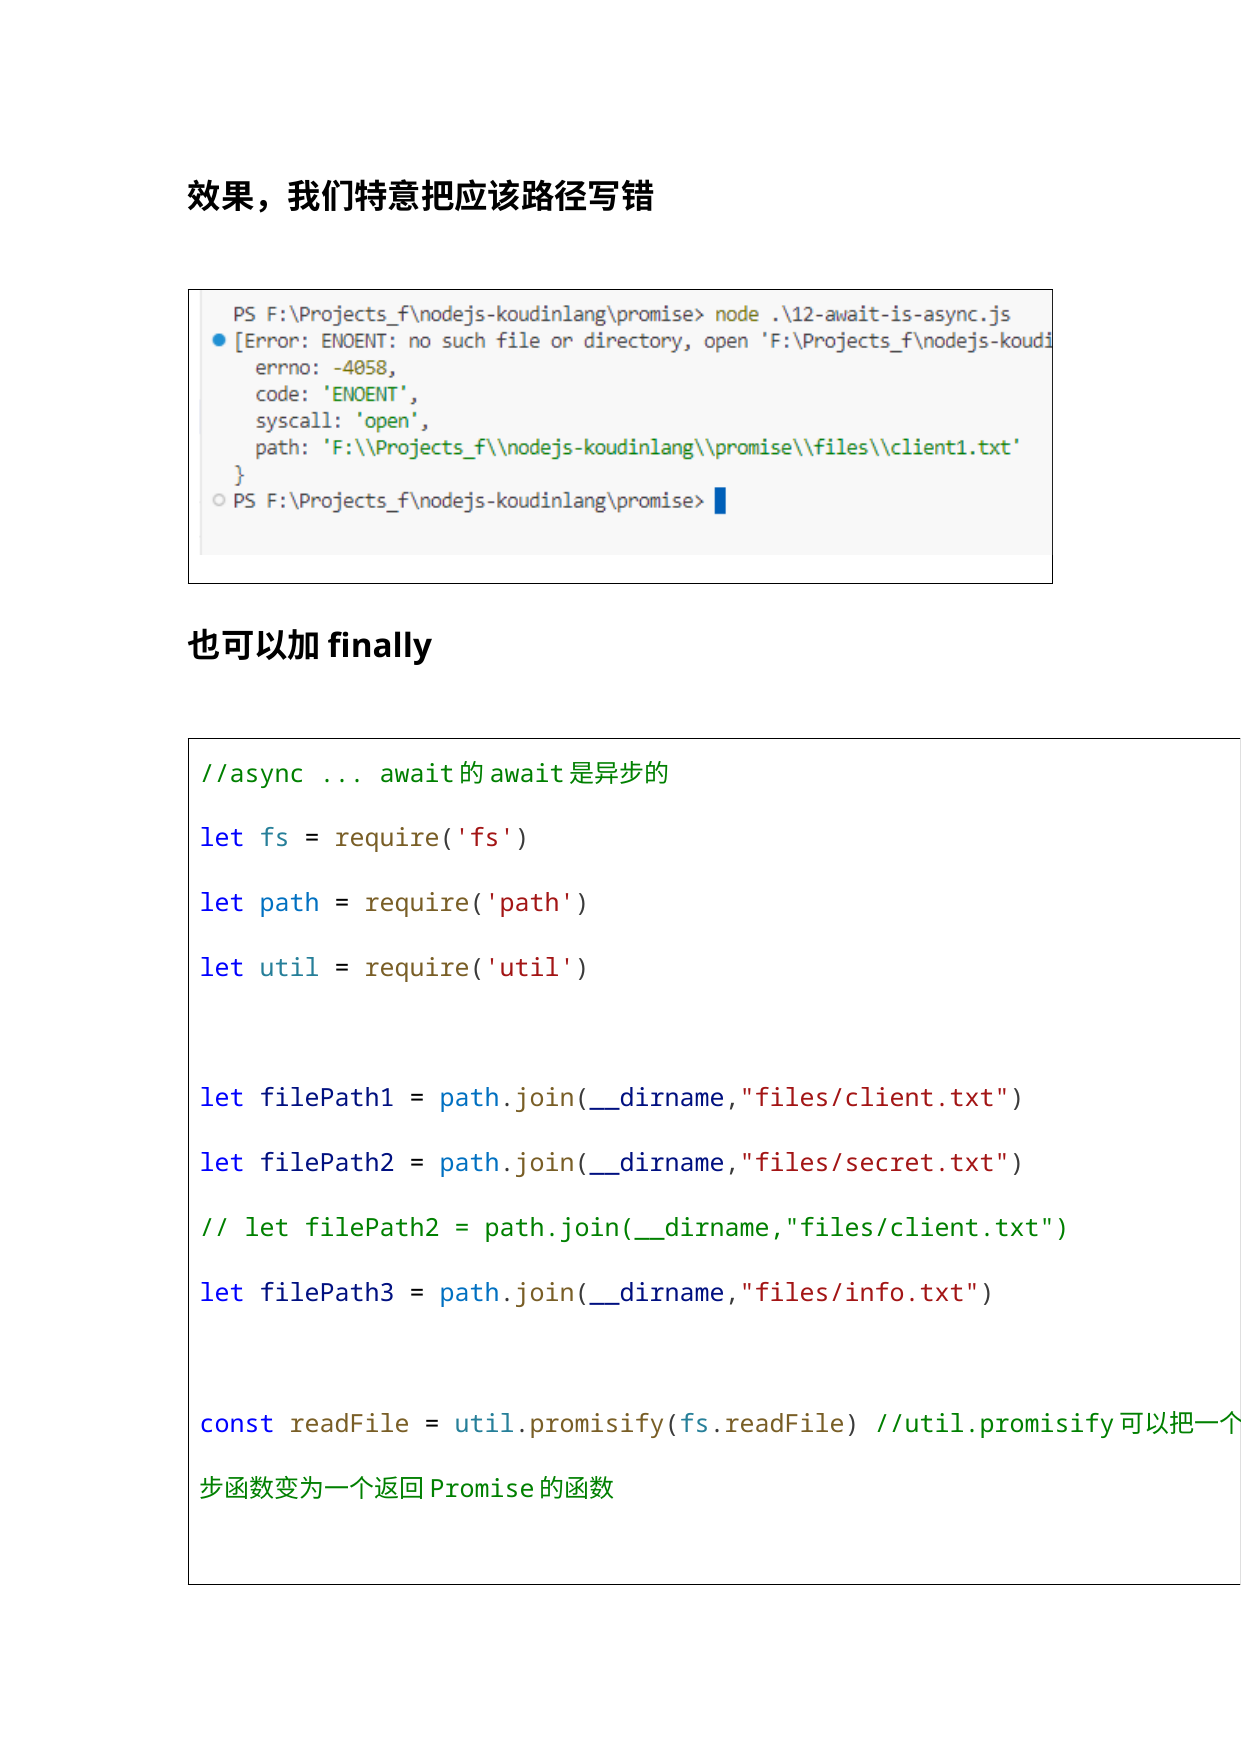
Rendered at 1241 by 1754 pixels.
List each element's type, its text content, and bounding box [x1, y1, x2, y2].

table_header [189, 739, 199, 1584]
subtitle 也可以加finally [187, 611, 1053, 676]
subtitle 效果，我们特意把应该路径写错 [187, 162, 1053, 227]
table_header [189, 290, 1052, 583]
picture [199, 290, 1053, 555]
